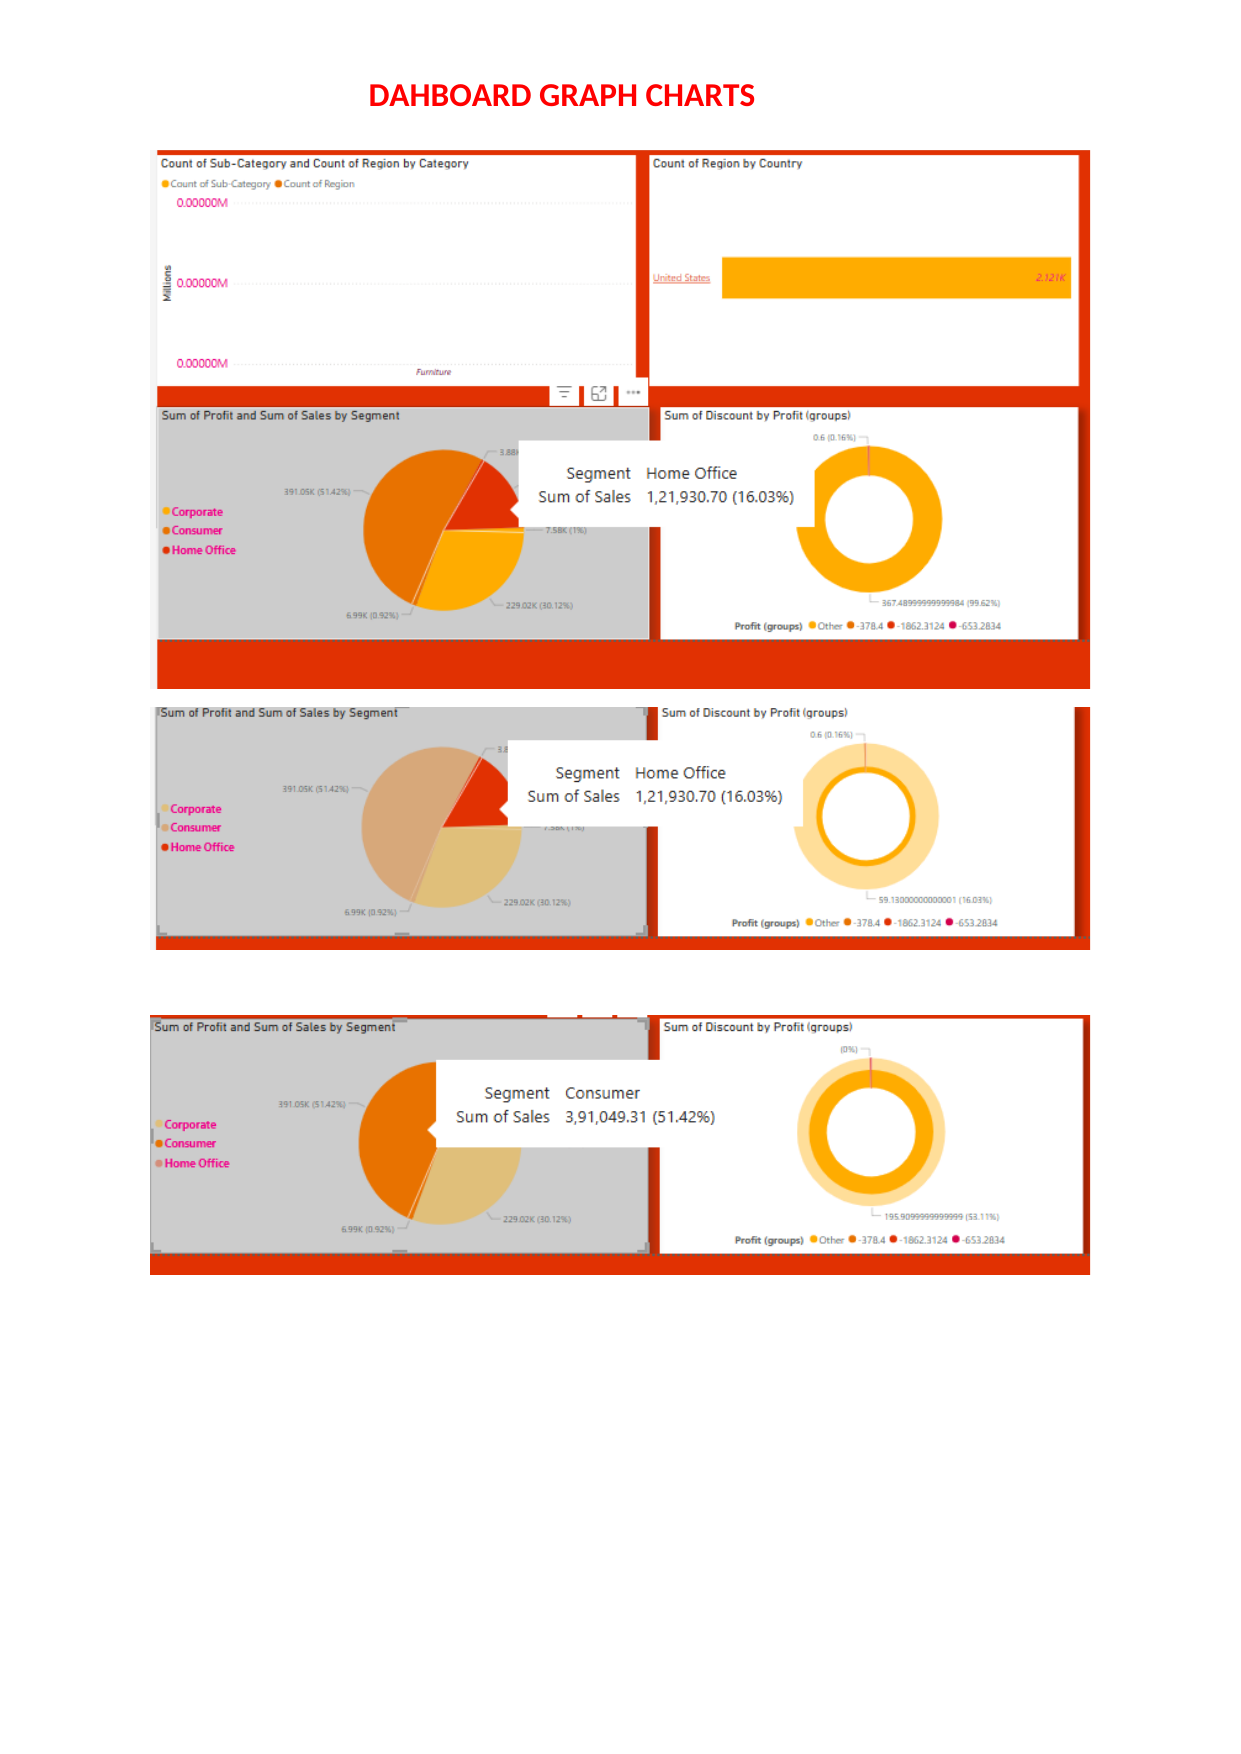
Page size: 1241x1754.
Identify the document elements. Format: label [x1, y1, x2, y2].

picture [150, 707, 1091, 950]
picture [150, 1015, 1091, 1275]
picture [150, 150, 1091, 689]
